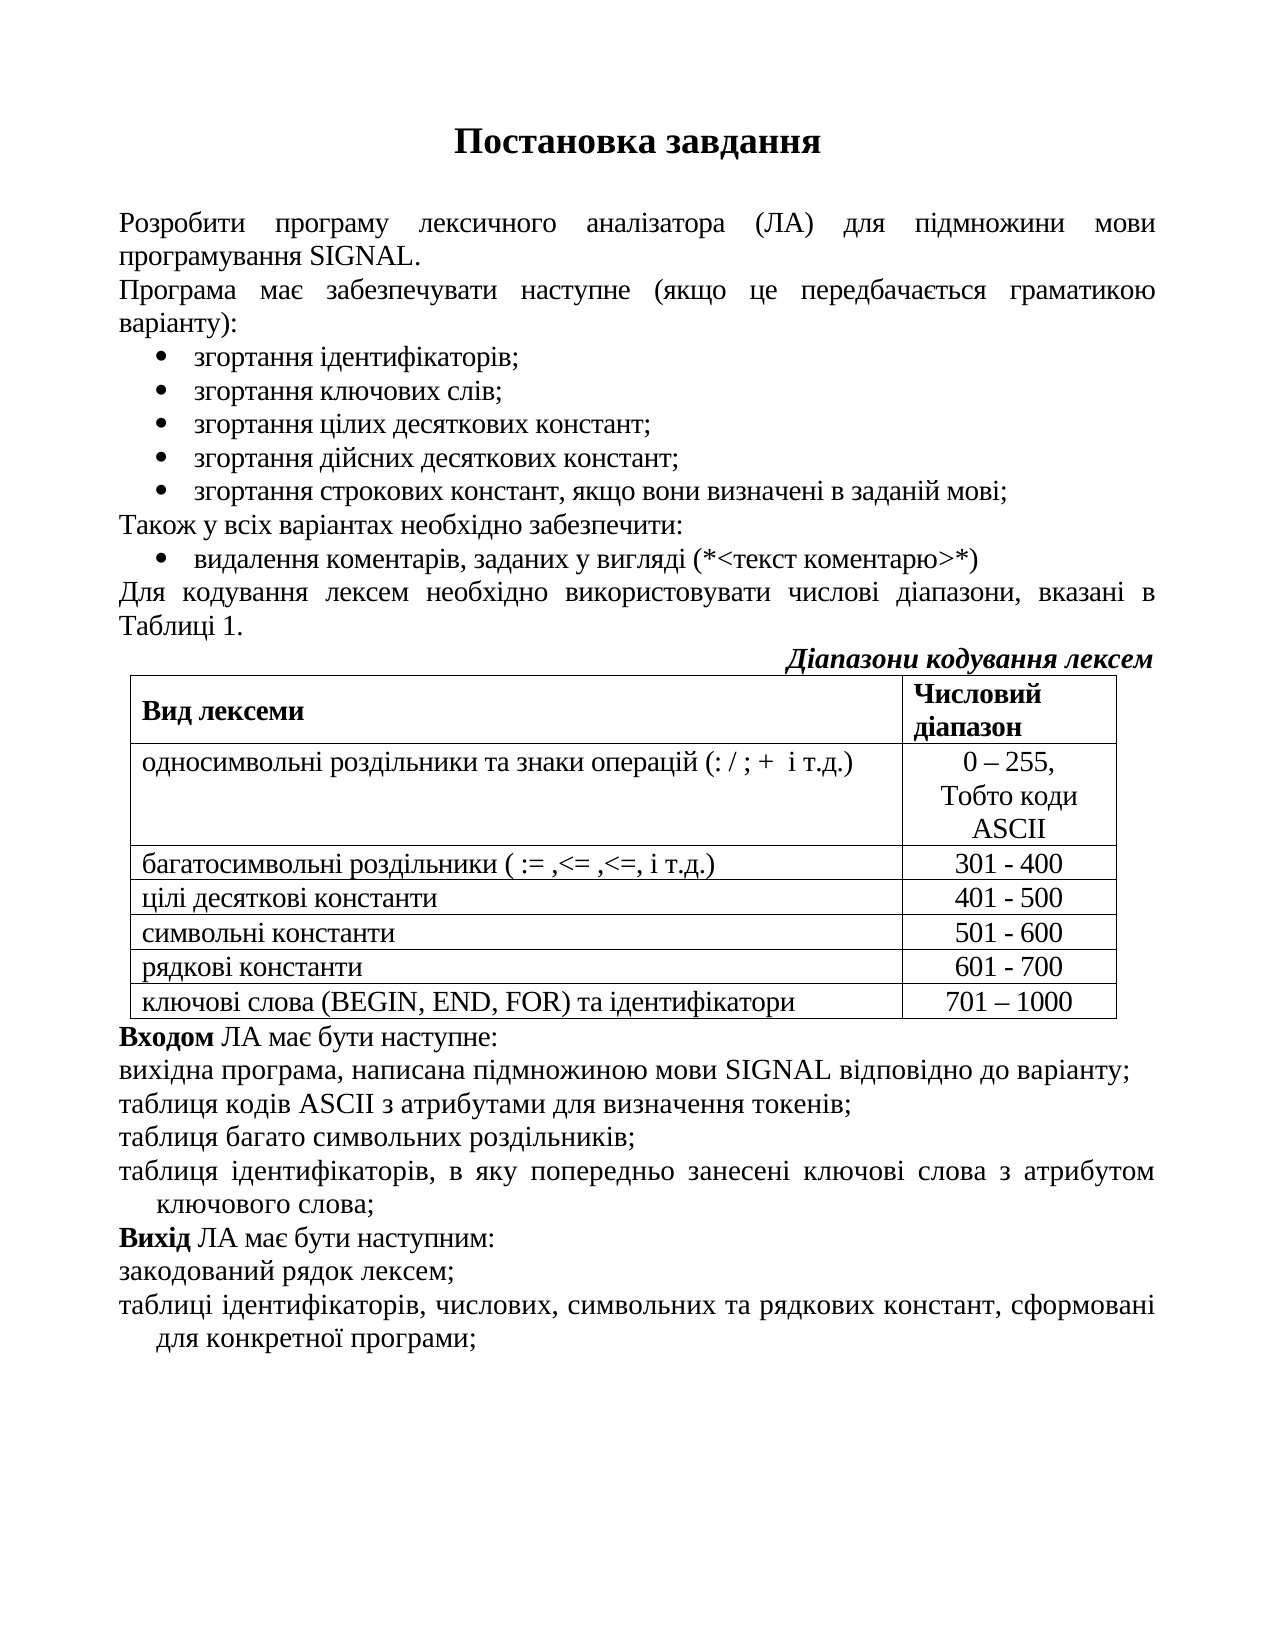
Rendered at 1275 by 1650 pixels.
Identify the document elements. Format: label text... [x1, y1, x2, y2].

text Розробити програму лексичного аналізатора (ЛА) для підмножини мови програмування SIGNAL. [118, 205, 1156, 272]
text закодований рядок лексем; [118, 1253, 1156, 1287]
text Постановка завдання [118, 118, 1156, 162]
list згортання ідентифікаторів; [156, 339, 1156, 373]
table_cell рядкові константи [131, 950, 902, 983]
list згортання строкових констант, якщо вони визначені в заданій мові; [156, 473, 1156, 507]
text таблиця багато символьних роздільників; [118, 1119, 1156, 1153]
list згортання дійсних десяткових констант; [156, 440, 1156, 473]
table_cell 0 – 255, Тобто коди ASCII [903, 744, 1116, 845]
text Програма має забезпечувати наступне (якщо це передбачається граматикою варіанту): [118, 272, 1156, 339]
text таблиця кодів ASCII з атрибутами для визначення токенів; [118, 1086, 1156, 1119]
table_cell цілі десяткові константи [131, 880, 902, 914]
list згортання цілих десяткових констант; [156, 406, 1156, 440]
table_header Числовий діапазон [903, 676, 1116, 743]
list видалення коментарів, заданих у вигляді (*<текст коментарю>*) [156, 541, 1156, 574]
text вихідна програма, написана підмножиною мови SIGNAL відповідно до варіанту; [118, 1052, 1156, 1086]
text Входом ЛА має бути наступне: [118, 1019, 1156, 1052]
text таблиця ідентифікаторів, в яку попередньо занесені ключові слова з атрибутом ключового слова; [118, 1153, 1156, 1220]
text Для кодування лексем необхідно використовувати числові діапазони, вказані в Таблиці 1. [118, 574, 1156, 641]
text таблиці ідентифікаторів, числових, символьних та рядкових констант, сформовані для конкретної програми; [118, 1287, 1156, 1354]
table_cell 401 - 500 [903, 880, 1116, 914]
table_cell 601 - 700 [903, 950, 1116, 983]
list згортання ключових слів; [156, 373, 1156, 406]
table_cell 501 - 600 [903, 915, 1116, 948]
text Вихід ЛА має бути наступним: [118, 1220, 1156, 1253]
table_cell ключові слова (BEGIN, END, FOR) та ідентифікатори [131, 984, 902, 1018]
table_header Вид лексеми [131, 676, 902, 743]
table_cell односимвольні роздільники та знаки операцій (: / ; + і т.д.) [131, 744, 902, 845]
text Також у всіх варіантах необхідно забезпечити: [118, 507, 1156, 541]
list Діапазони кодування лексем [178, 641, 1156, 675]
table_cell багатосимвольні роздільники ( := ,<= ,<=, і т.д.) [131, 846, 902, 879]
table_cell 701 – 1000 [903, 984, 1116, 1018]
table_cell символьні константи [131, 915, 902, 948]
table_cell 301 - 400 [903, 846, 1116, 879]
